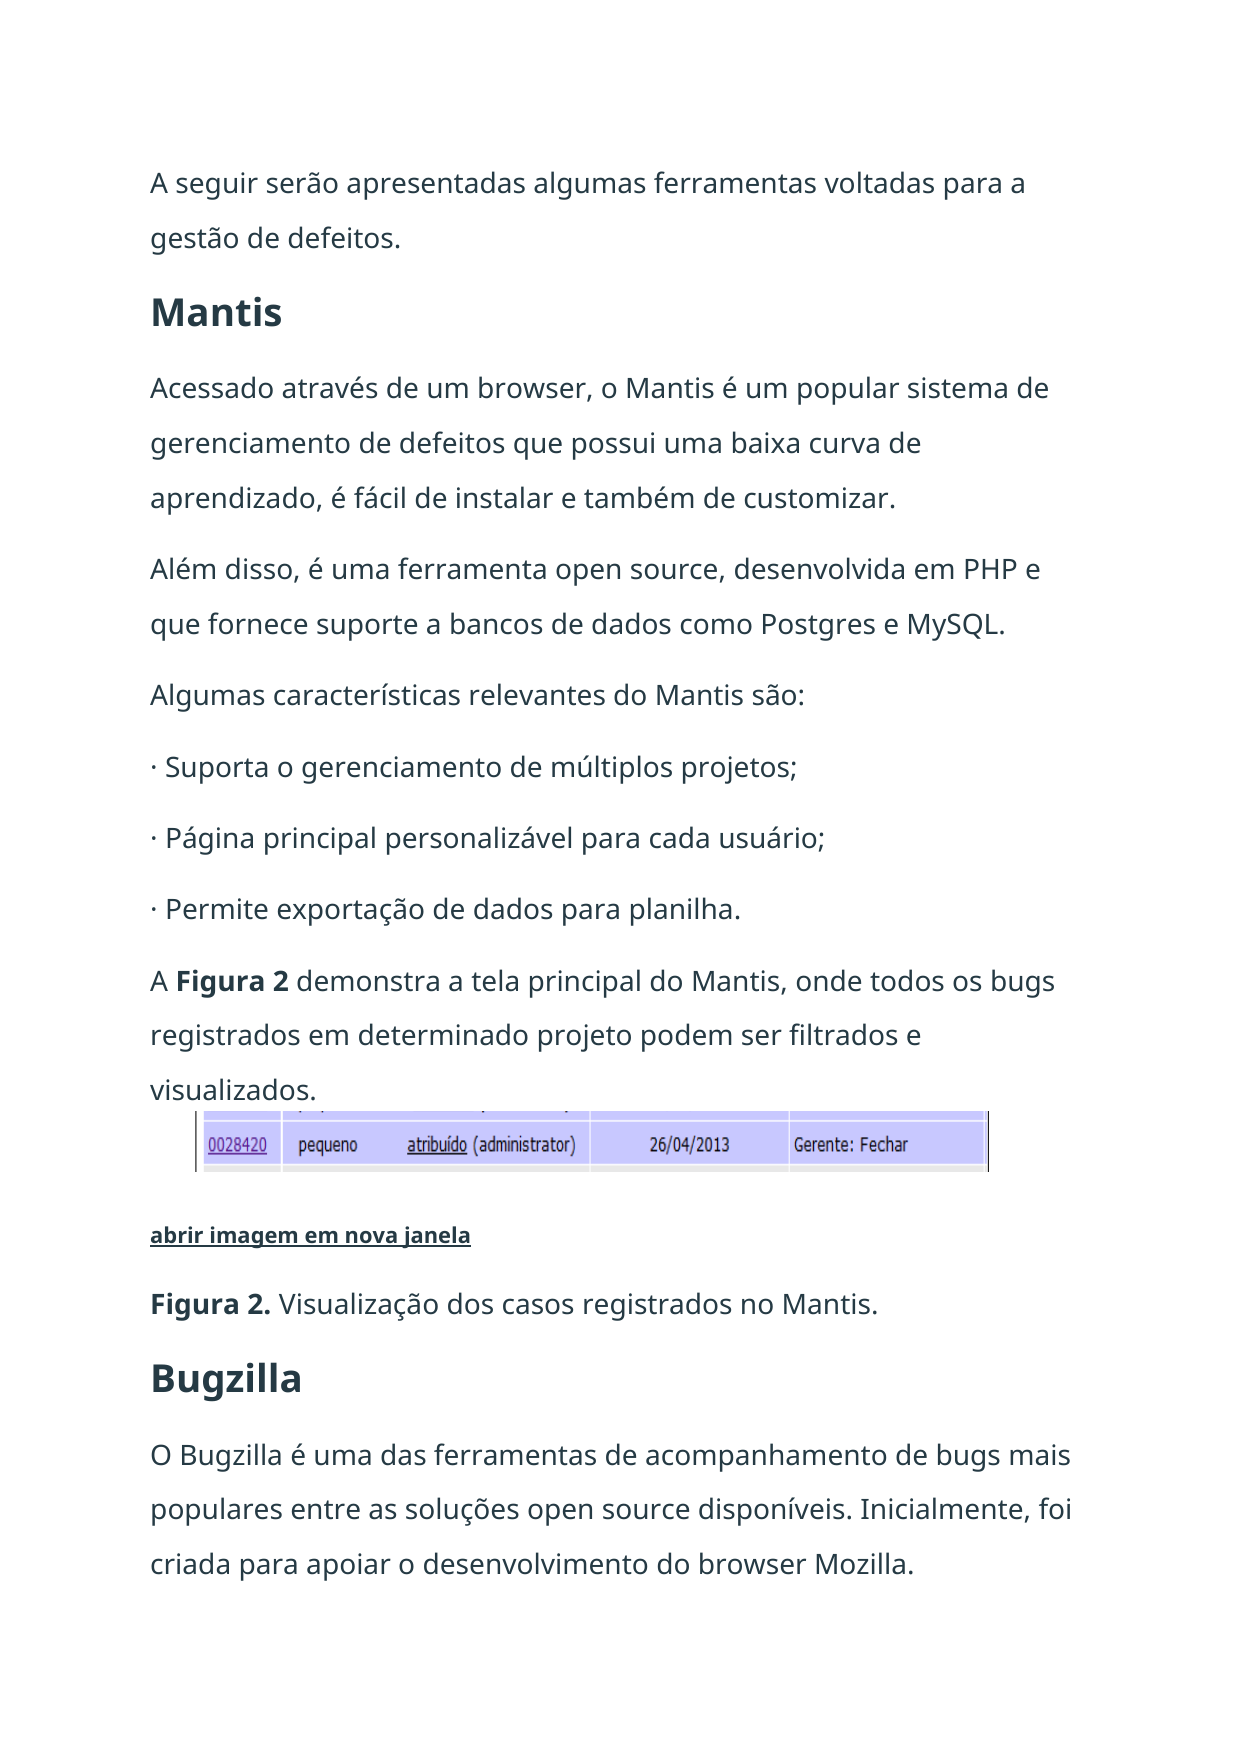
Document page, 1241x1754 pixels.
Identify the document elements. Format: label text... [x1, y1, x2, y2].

text A Figura 2 demonstra a tela principal do Mantis, onde todos os bugs registrados em determinado projeto podem ser filtrados e visualizados. [150, 947, 1090, 1111]
text · Página principal personalizável para cada usuário; [150, 805, 1090, 859]
text A seguir serão apresentadas algumas ferramentas voltadas para a gestão de defeitos. [150, 150, 1090, 259]
text Além disso, é uma ferramenta open source, desenvolvida em PHP e que fornece suporte a bancos de dados como Postgres e MySQL. [150, 536, 1090, 645]
text abrir imagem em nova janela [150, 1199, 1090, 1254]
text Algumas características relevantes do Mantis são: [150, 662, 1090, 717]
text Figura 2. Visualização dos casos registrados no Mantis. [150, 1271, 1090, 1326]
text · Permite exportação de dados para planilha. [150, 876, 1090, 931]
text Bugzilla [150, 1342, 1090, 1405]
text Mantis [150, 276, 1090, 338]
text Acessado através de um browser, o Mantis é um popular sistema de gerenciamento de defeitos que possui uma baixa curva de aprendizado, é fácil de instalar e também de customizar. [150, 355, 1090, 519]
text · Suporta o gerenciamento de múltiplos projetos; [150, 733, 1090, 788]
text O Bugzilla é uma das ferramentas de acompanhamento de bugs mais populares entre as soluções open source disponíveis. Inicialmente, foi criada para apoiar o desenvolvimento do browser Mozilla. [150, 1421, 1090, 1585]
